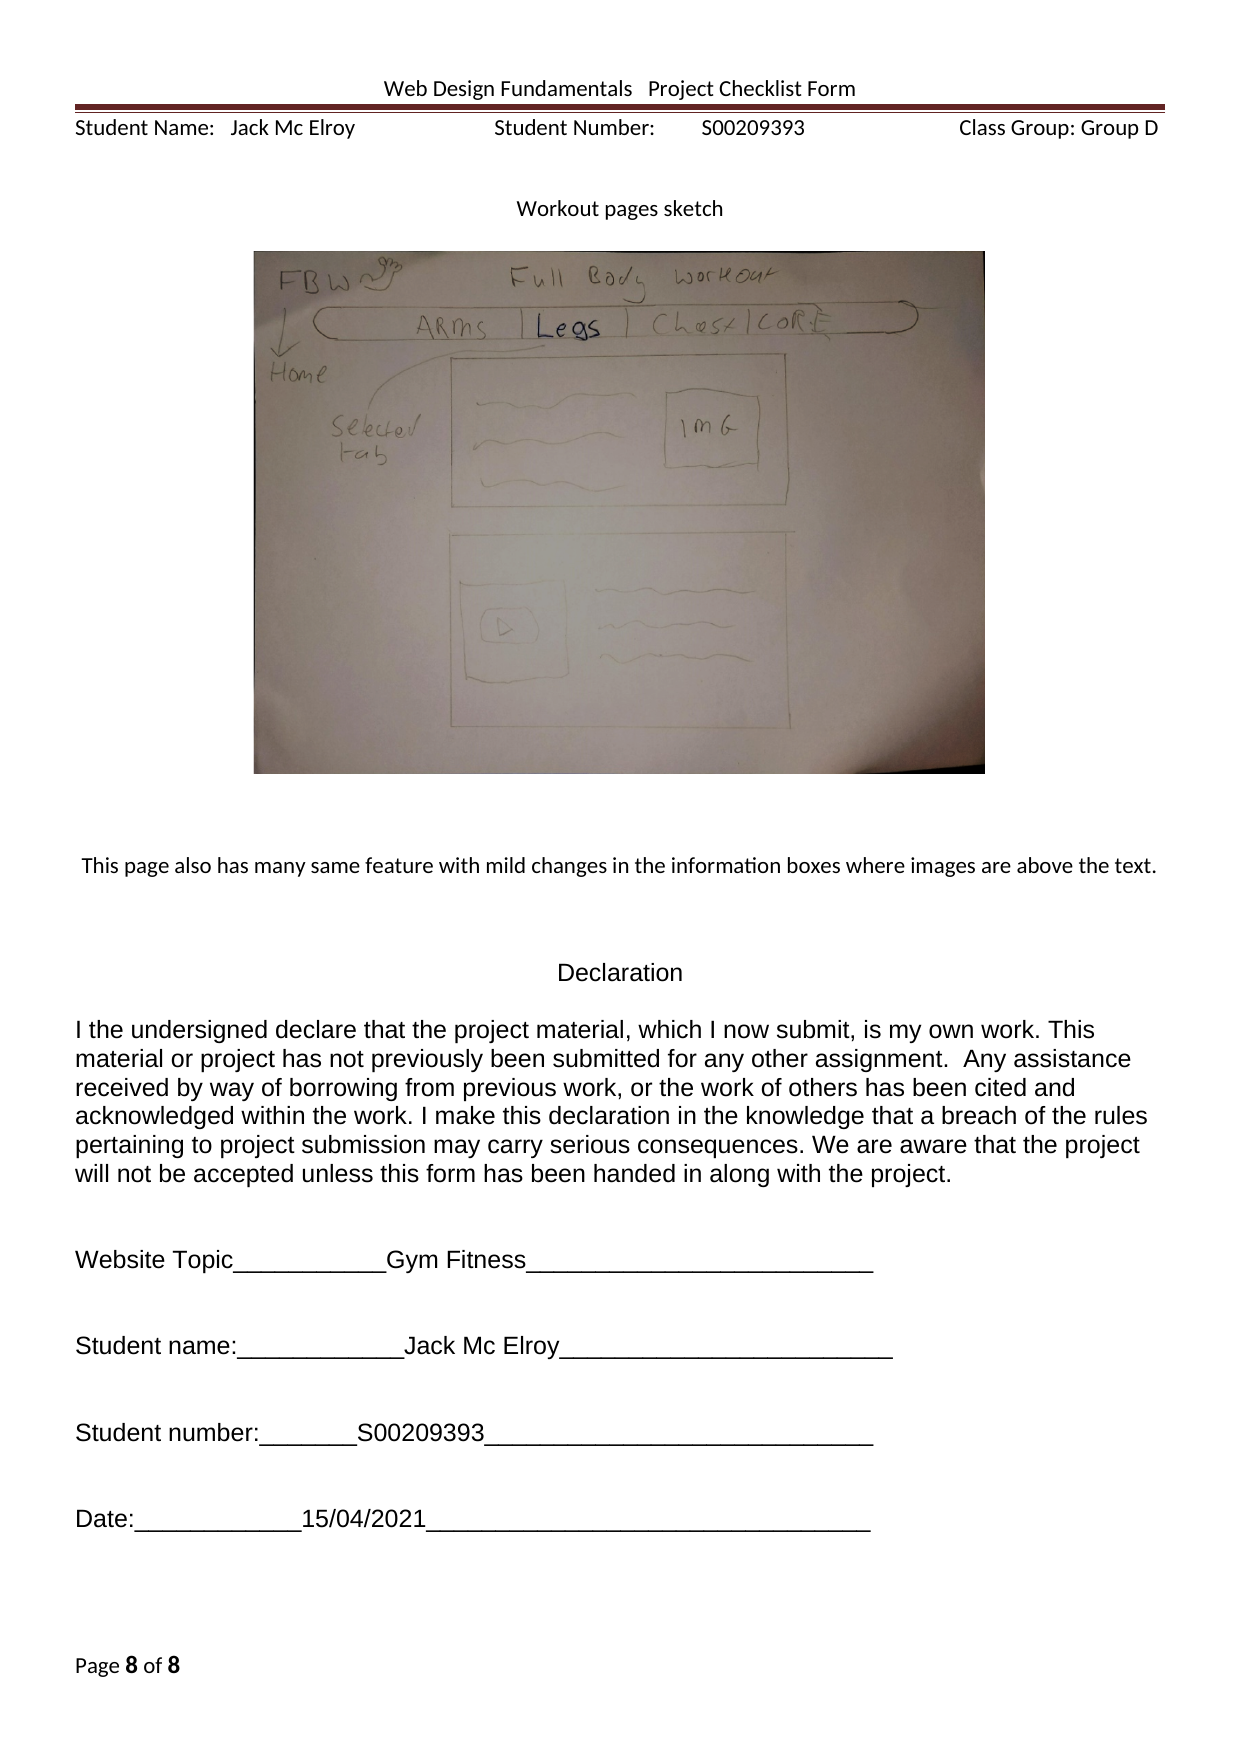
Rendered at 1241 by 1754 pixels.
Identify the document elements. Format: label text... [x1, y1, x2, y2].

text Workout pages sketch [75, 194, 1165, 222]
text Date:____________15/04/2021________________________________ [75, 1504, 1165, 1533]
text Website Topic___________Gym Fitness_________________________ [75, 1245, 1165, 1274]
picture [254, 251, 984, 774]
text Student number:_______S00209393____________________________ [75, 1418, 1165, 1446]
text I the undersigned declare that the project material, which I now submit, is my own work. This material or project has not previously been submitted for any other assignment. Any assistance received by way of borrowing from previous work, or the work of others has been cited and acknowledged within the work. I make this declaration in the knowledge that a breach of the rules pertaining to project submission may carry serious consequences. We are aware that the project will not be accepted unless this form has been handed in along with the project. [75, 1015, 1165, 1188]
text This page also has many same feature with mild changes in the information boxes where images are above the text. [75, 852, 1165, 879]
text Student name:____________Jack Mc Elroy________________________ [75, 1331, 1165, 1360]
text Declaration [75, 958, 1165, 986]
